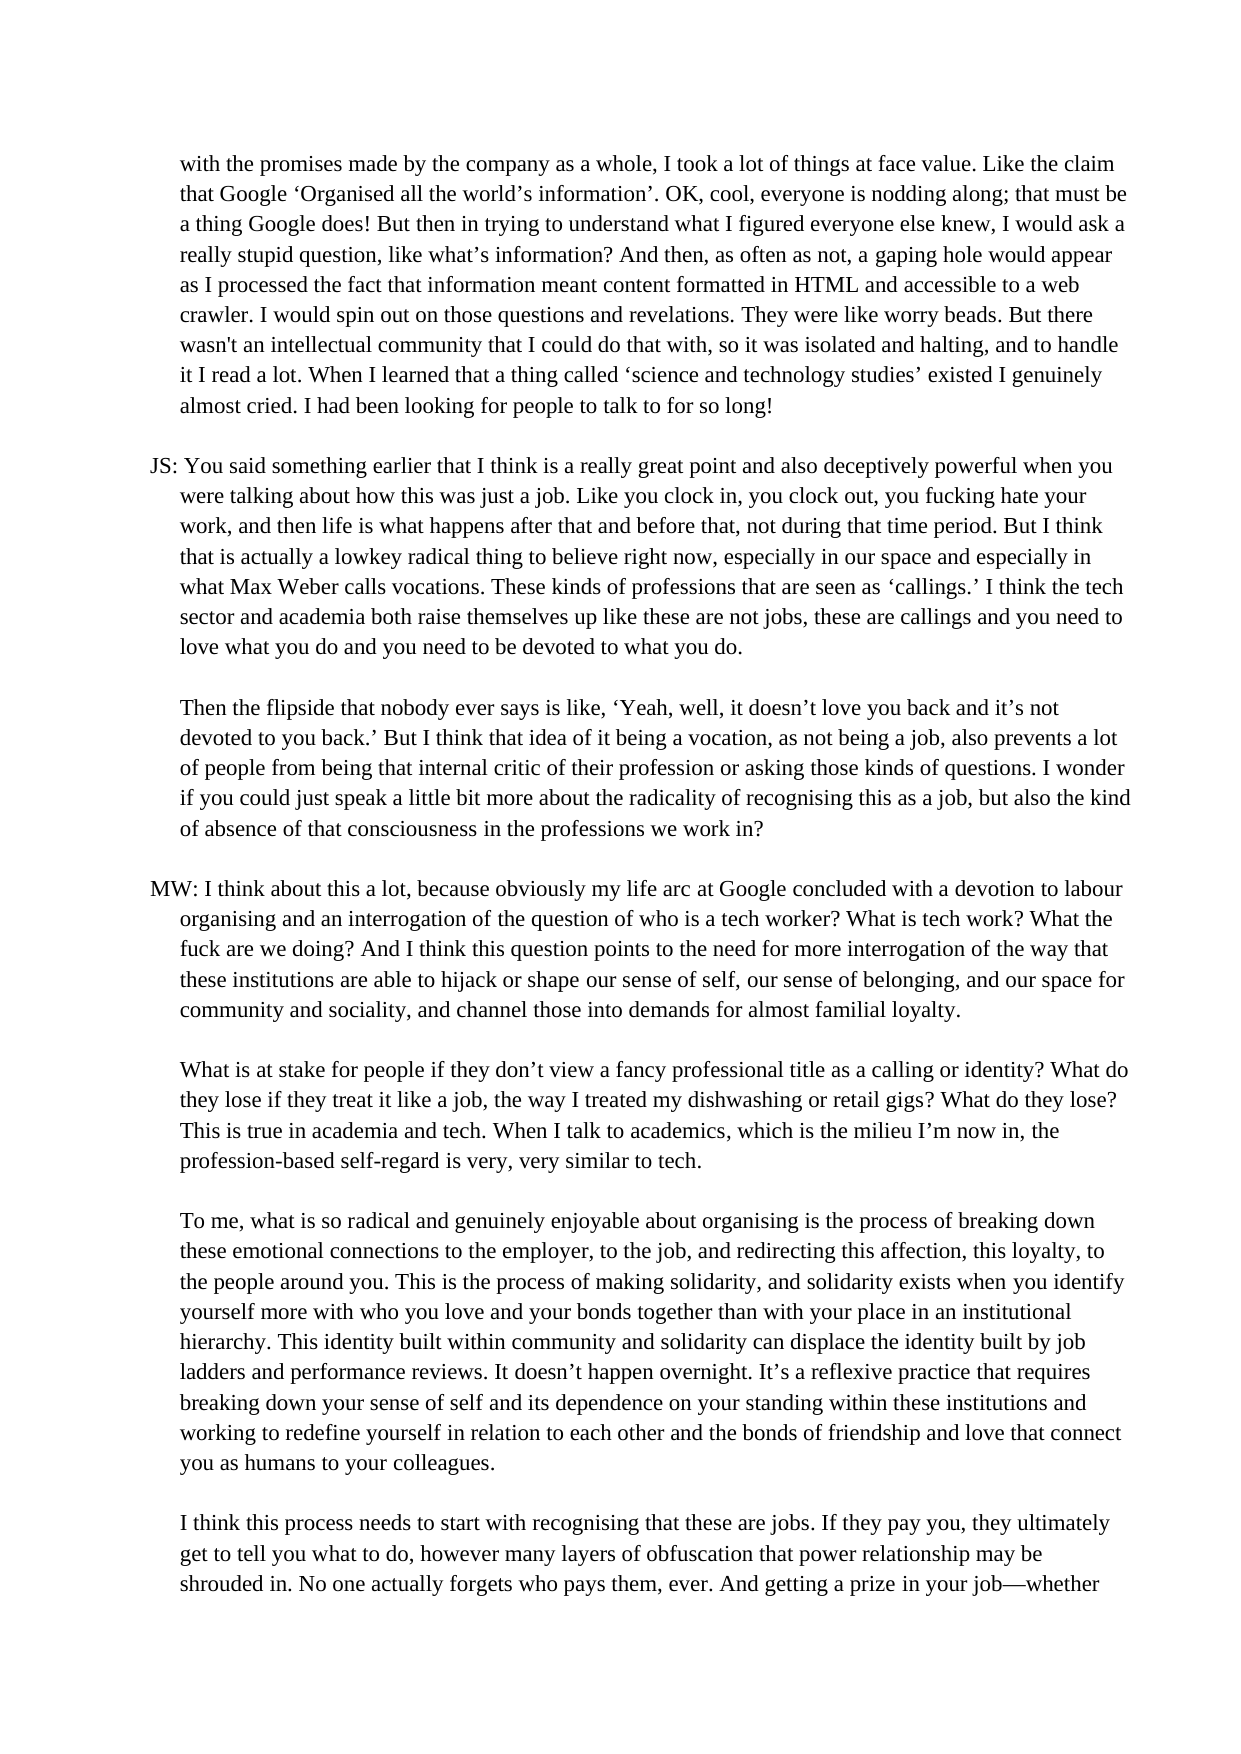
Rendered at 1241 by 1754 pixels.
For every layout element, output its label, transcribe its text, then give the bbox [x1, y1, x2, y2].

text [150, 875, 1132, 1596]
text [150, 150, 1132, 418]
text JS: You said something earlier that I think is a really great point and also deceptively powerful when you were talking about how this was just a job. Like you clock in, you clock out, you fucking hate your work, and then life is what happens after that and before that, not during that time period. But I think that is actually a lowkey radical thing to believe right now, especially in our space and especially in what Max Weber calls vocations. These kinds of professions that are seen as ‘callings.’ I think the tech sector and academia both raise themselves up like these are not jobs, these are callings and you need to love what you do and you need to be devoted to what you do. Then the flipside that nobody ever says is like, ‘Yeah, well, it doesn’t love you back and it’s not devoted to you back.’ But I think that idea of it being a vocation, as not being a job, also prevents a lot of people from being that internal critic of their profession or asking those kinds of questions. I wonder if you could just speak a little bit more about the radicality of recognising this as a job, but also the kind of absence of that consciousness in the professions we work in? [150, 452, 1132, 841]
